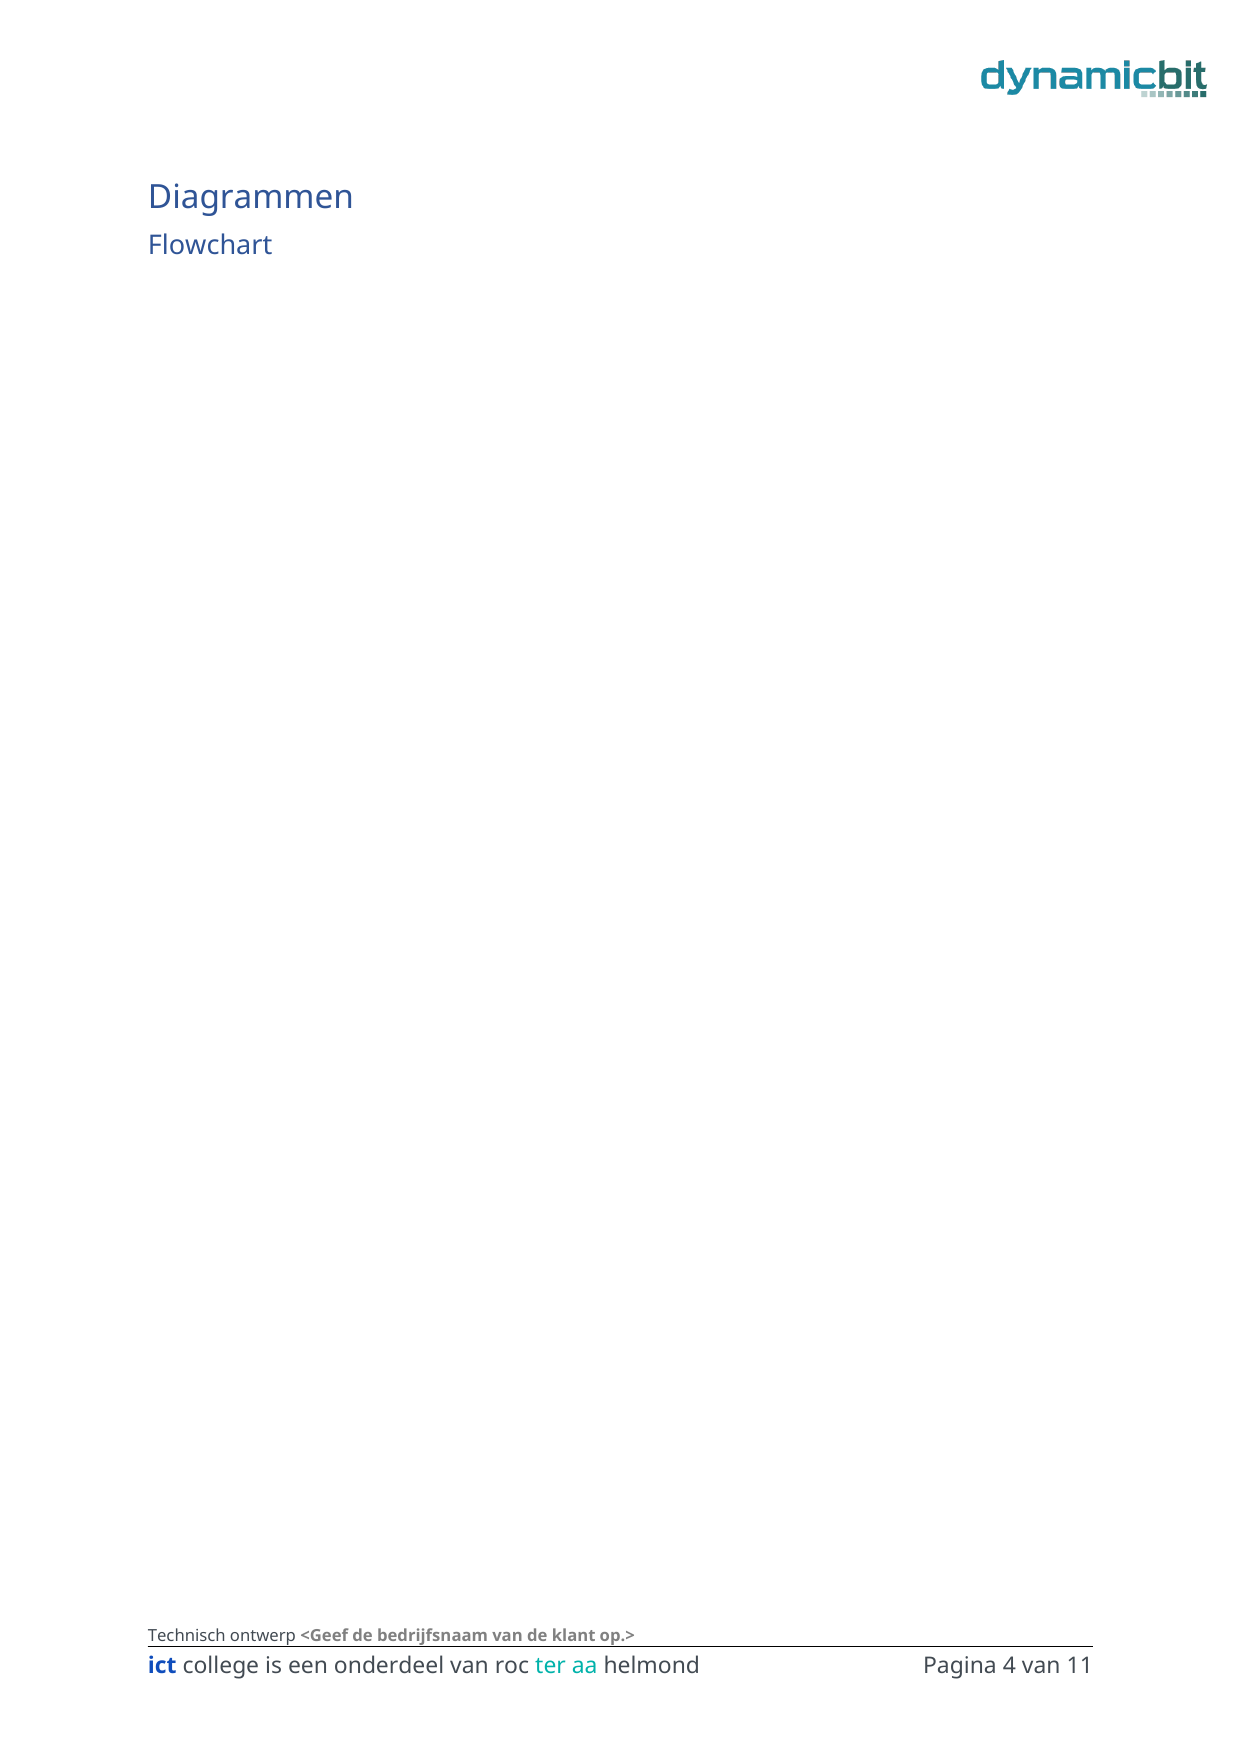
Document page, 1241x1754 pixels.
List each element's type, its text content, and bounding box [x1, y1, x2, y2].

subtitle Diagrammen [148, 173, 1093, 218]
picture [974, 47, 1212, 115]
subtitle Flowchart [148, 226, 1093, 263]
